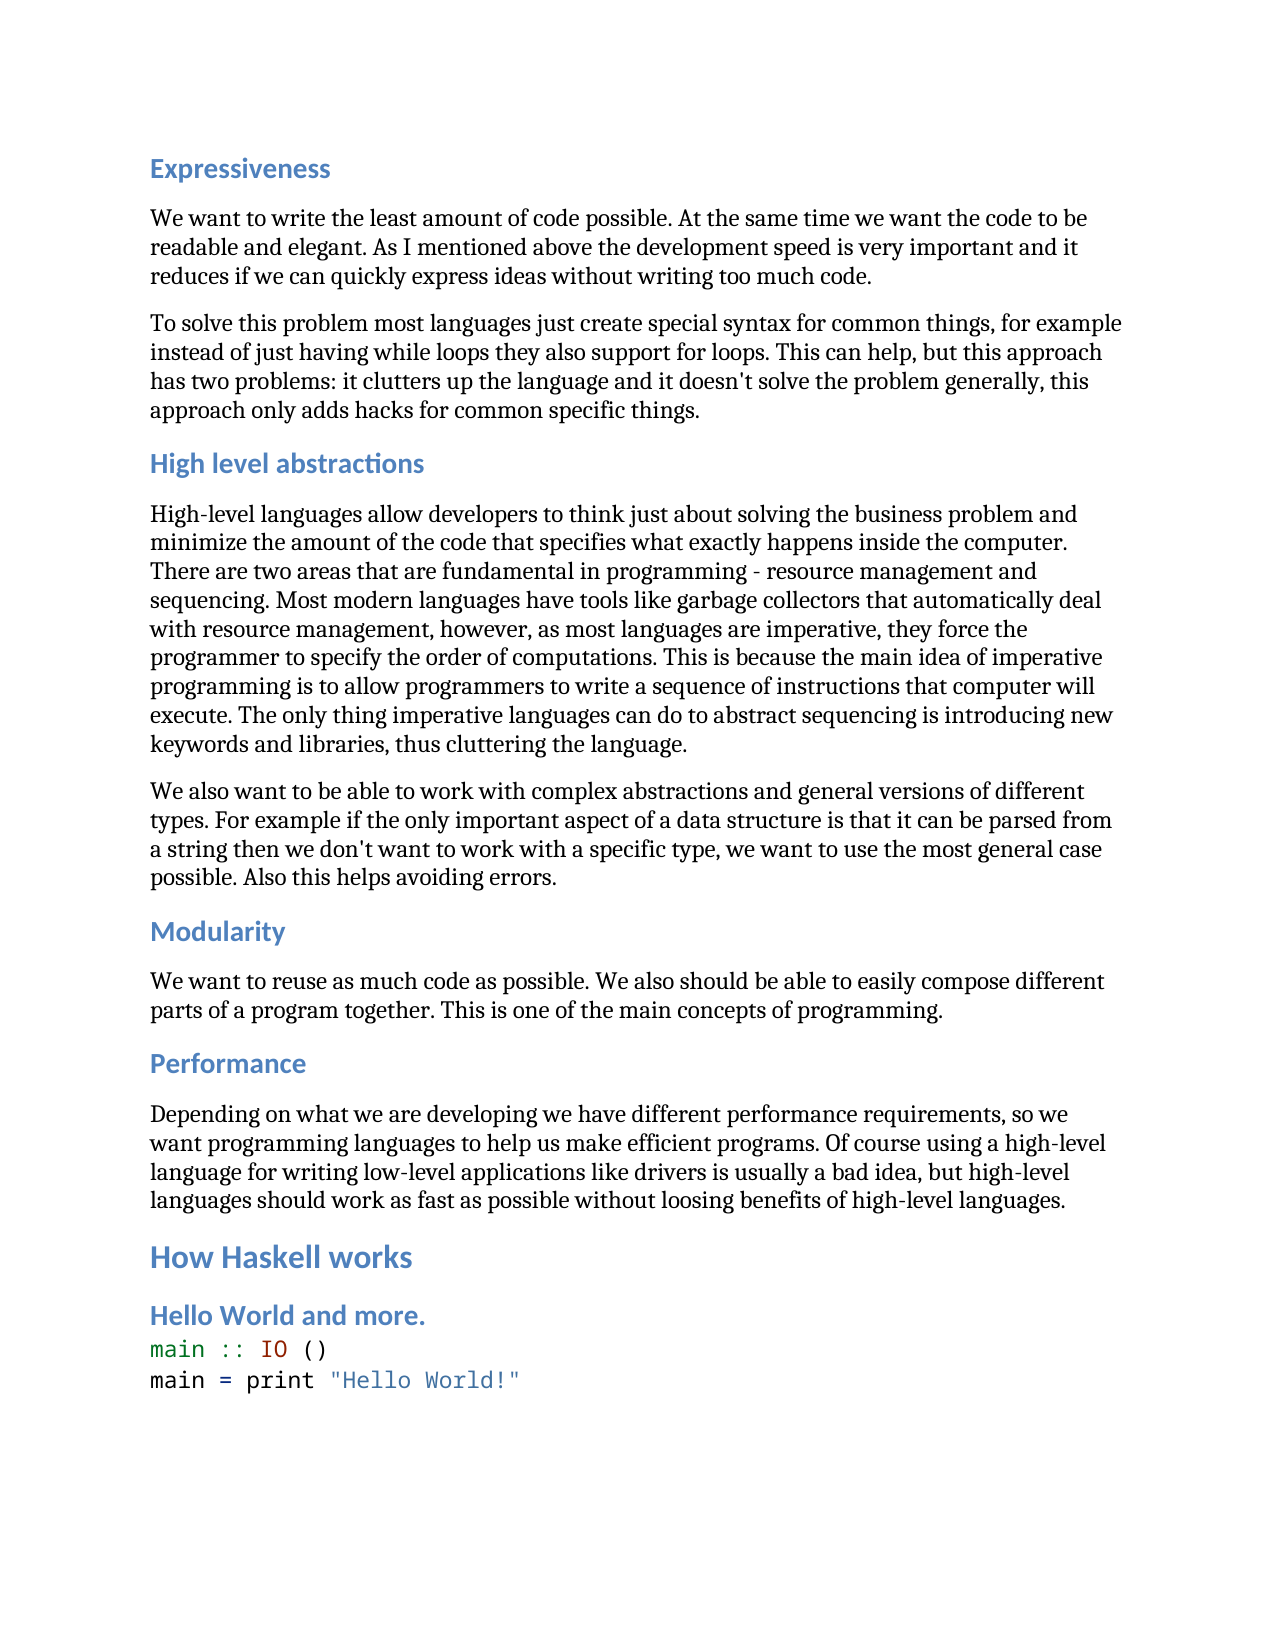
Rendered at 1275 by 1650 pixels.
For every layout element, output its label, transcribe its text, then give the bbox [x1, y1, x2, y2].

text High-level languages allow developers to think just about solving the business problem and minimize the amount of the code that specifies what exactly happens inside the computer. There are two areas that are fundamental in programming - resource management and sequencing. Most modern languages have tools like garbage collectors that automatically deal with resource management, however, as most languages are imperative, they force the programmer to specify the order of computations. This is because the main idea of imperative programming is to allow programmers to write a sequence of instructions that computer will execute. The only thing imperative languages can do to abstract sequencing is introducing new keywords and libraries, thus cluttering the language. [150, 499, 1125, 758]
text To solve this problem most languages just create special syntax for common things, for example instead of just having while loops they also support for loops. This can help, but this approach has two problems: it clutters up the language and it doesn't solve the problem generally, this approach only adds hacks for common specific things. [150, 309, 1125, 424]
subtitle Modularity [150, 913, 1125, 948]
text main :: IO () main = print "Hello World!" [150, 1333, 1125, 1396]
subtitle High level abstractions [150, 445, 1125, 481]
subtitle Expressiveness [150, 150, 1125, 186]
text Depending on what we are developing we have different performance requirements, so we want programming languages to help us make efficient programs. Of course using a high-level language for writing low-level applications like drivers is usually a bad idea, but high-level languages should work as fast as possible without loosing benefits of high-level languages. [150, 1100, 1125, 1215]
subtitle How Haskell works [150, 1236, 1125, 1277]
text We also want to be able to work with complex abstractions and general versions of different types. For example if the only important aspect of a data structure is that it can be parsed from a string then we don't want to work with a specific type, we want to use the most general case possible. Also this helps avoiding errors. [150, 777, 1125, 892]
subtitle Performance [150, 1046, 1125, 1081]
text We want to reuse as much code as possible. We also should be able to easily compose different parts of a program together. This is one of the main concepts of programming. [150, 967, 1125, 1025]
subtitle Hello World and more. [150, 1297, 1125, 1333]
